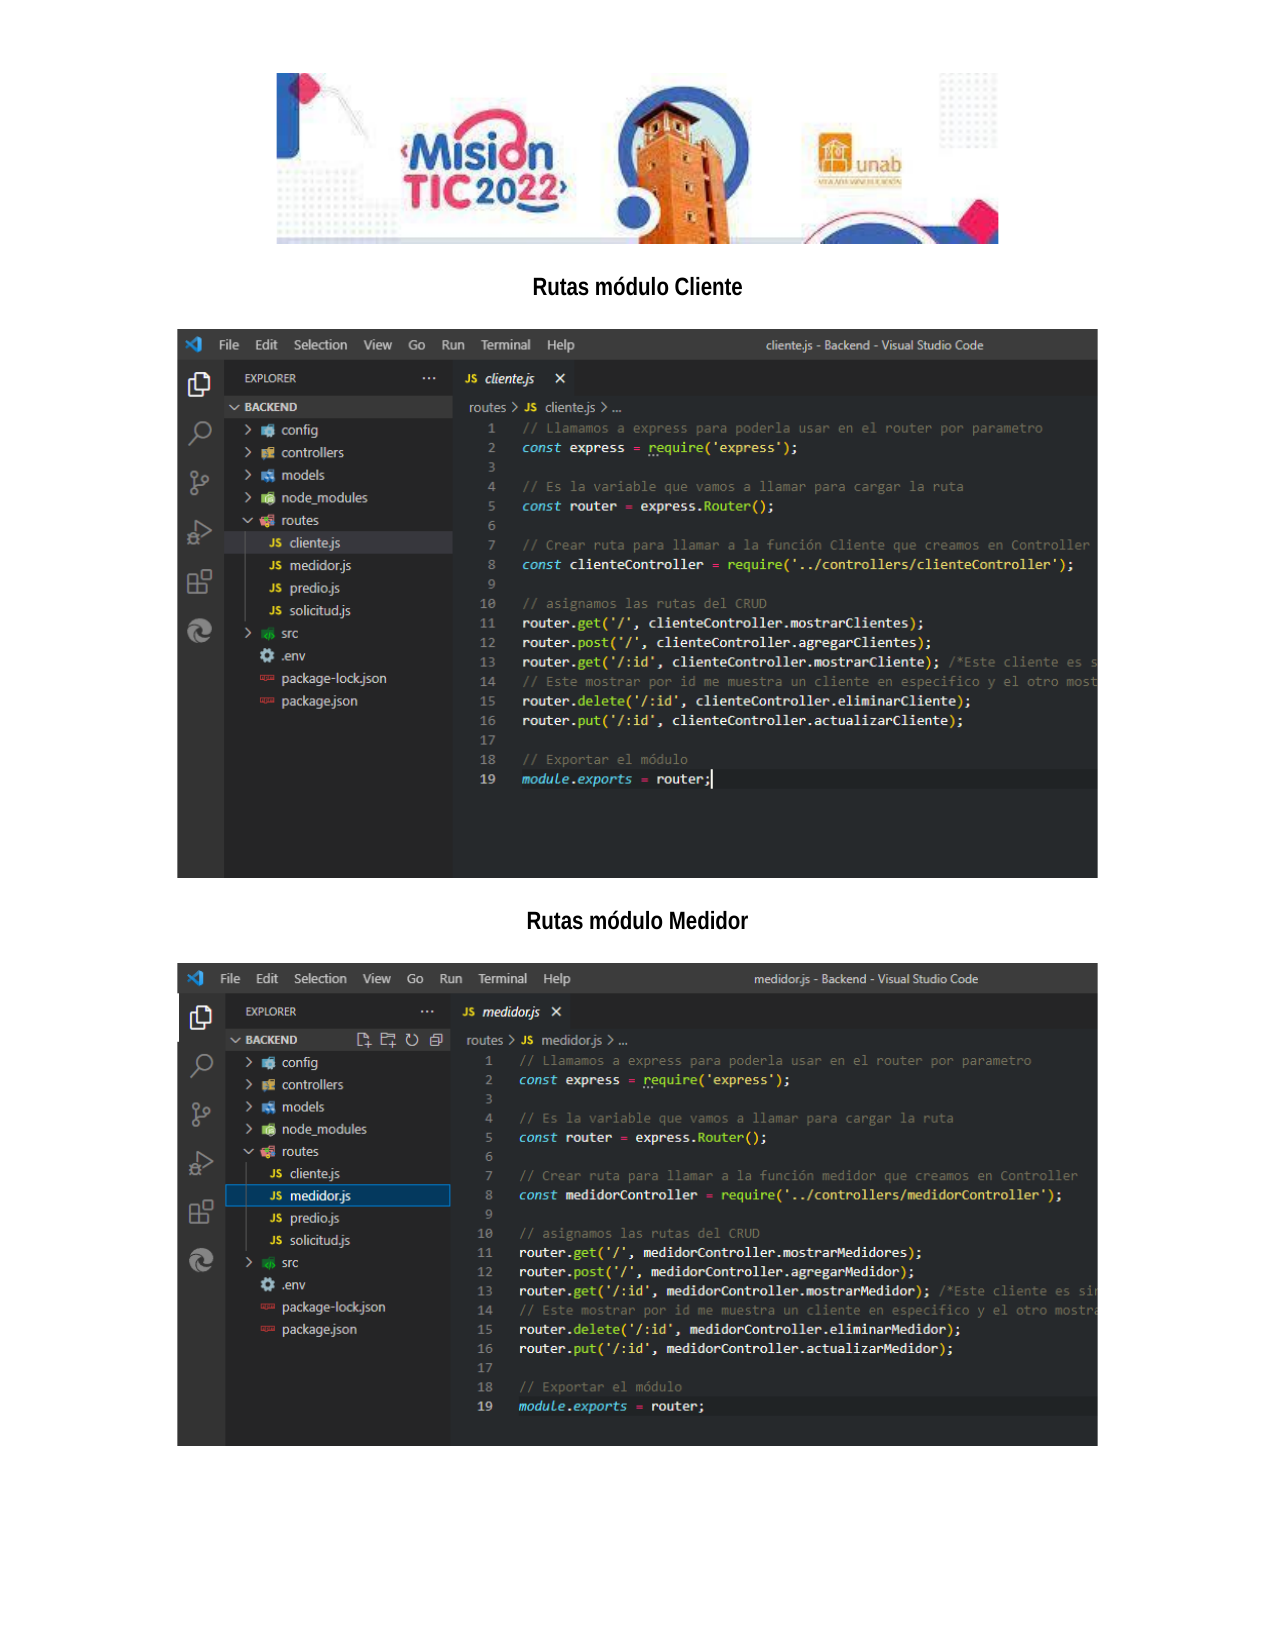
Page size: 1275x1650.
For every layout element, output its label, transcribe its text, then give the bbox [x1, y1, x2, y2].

picture [276, 73, 999, 244]
picture [177, 963, 1098, 1446]
text Rutas módulo Cliente [177, 272, 1098, 301]
picture [177, 329, 1098, 878]
text Rutas módulo Medidor [177, 906, 1098, 934]
